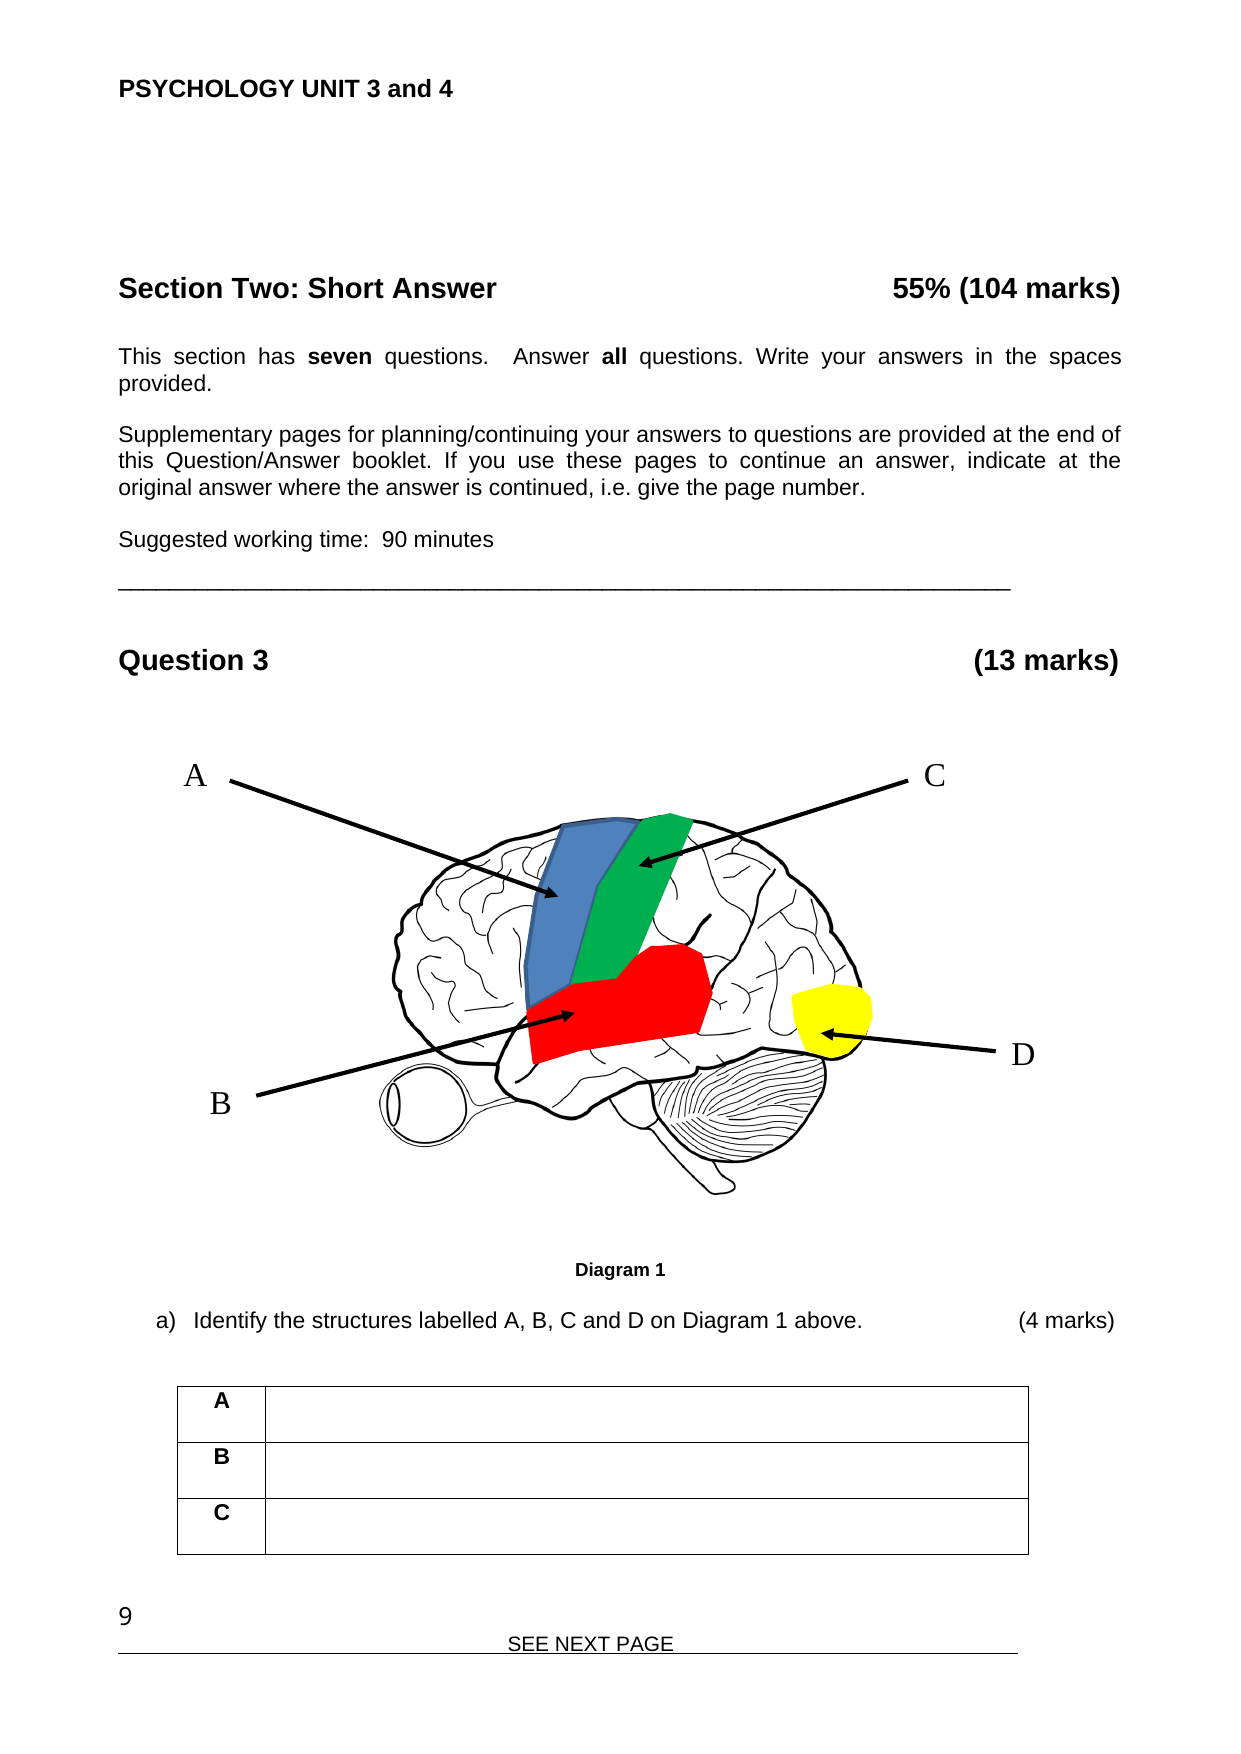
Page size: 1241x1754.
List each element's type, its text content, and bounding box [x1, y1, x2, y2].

text Section Two: Short Answer 55% (104 marks) [118, 271, 1122, 304]
table_cell B [178, 1443, 265, 1498]
subtitle Supplementary pages for planning/continuing your answers to questions are provided at the end of this Question/Answer booklet. If you use these pages to continue an answer, indicate at the original answer where the answer is continued, i.e. give the page number. [118, 421, 1122, 500]
text Question 3 (13 marks) [118, 643, 1122, 676]
table_cell [266, 1443, 1028, 1498]
picture [379, 815, 657, 886]
list Identify the structures labelled A, B, C and D on Diagram 1 above. (4 marks) [156, 1307, 1122, 1333]
text Diagram 1 [118, 1259, 1122, 1280]
subtitle Suggested working time: 90 minutes [118, 526, 1122, 553]
subtitle This section has seven questions. Answer all questions. Write your answers in the spaces provided. [118, 343, 1122, 396]
picture [379, 815, 870, 1195]
table_cell [266, 1499, 1028, 1554]
table_header [266, 1387, 1028, 1442]
subtitle ______________________________________________________________________ [118, 565, 1122, 592]
picture [379, 836, 535, 1061]
table_cell C [178, 1499, 265, 1554]
table_header A [178, 1387, 265, 1442]
picture [681, 815, 789, 849]
